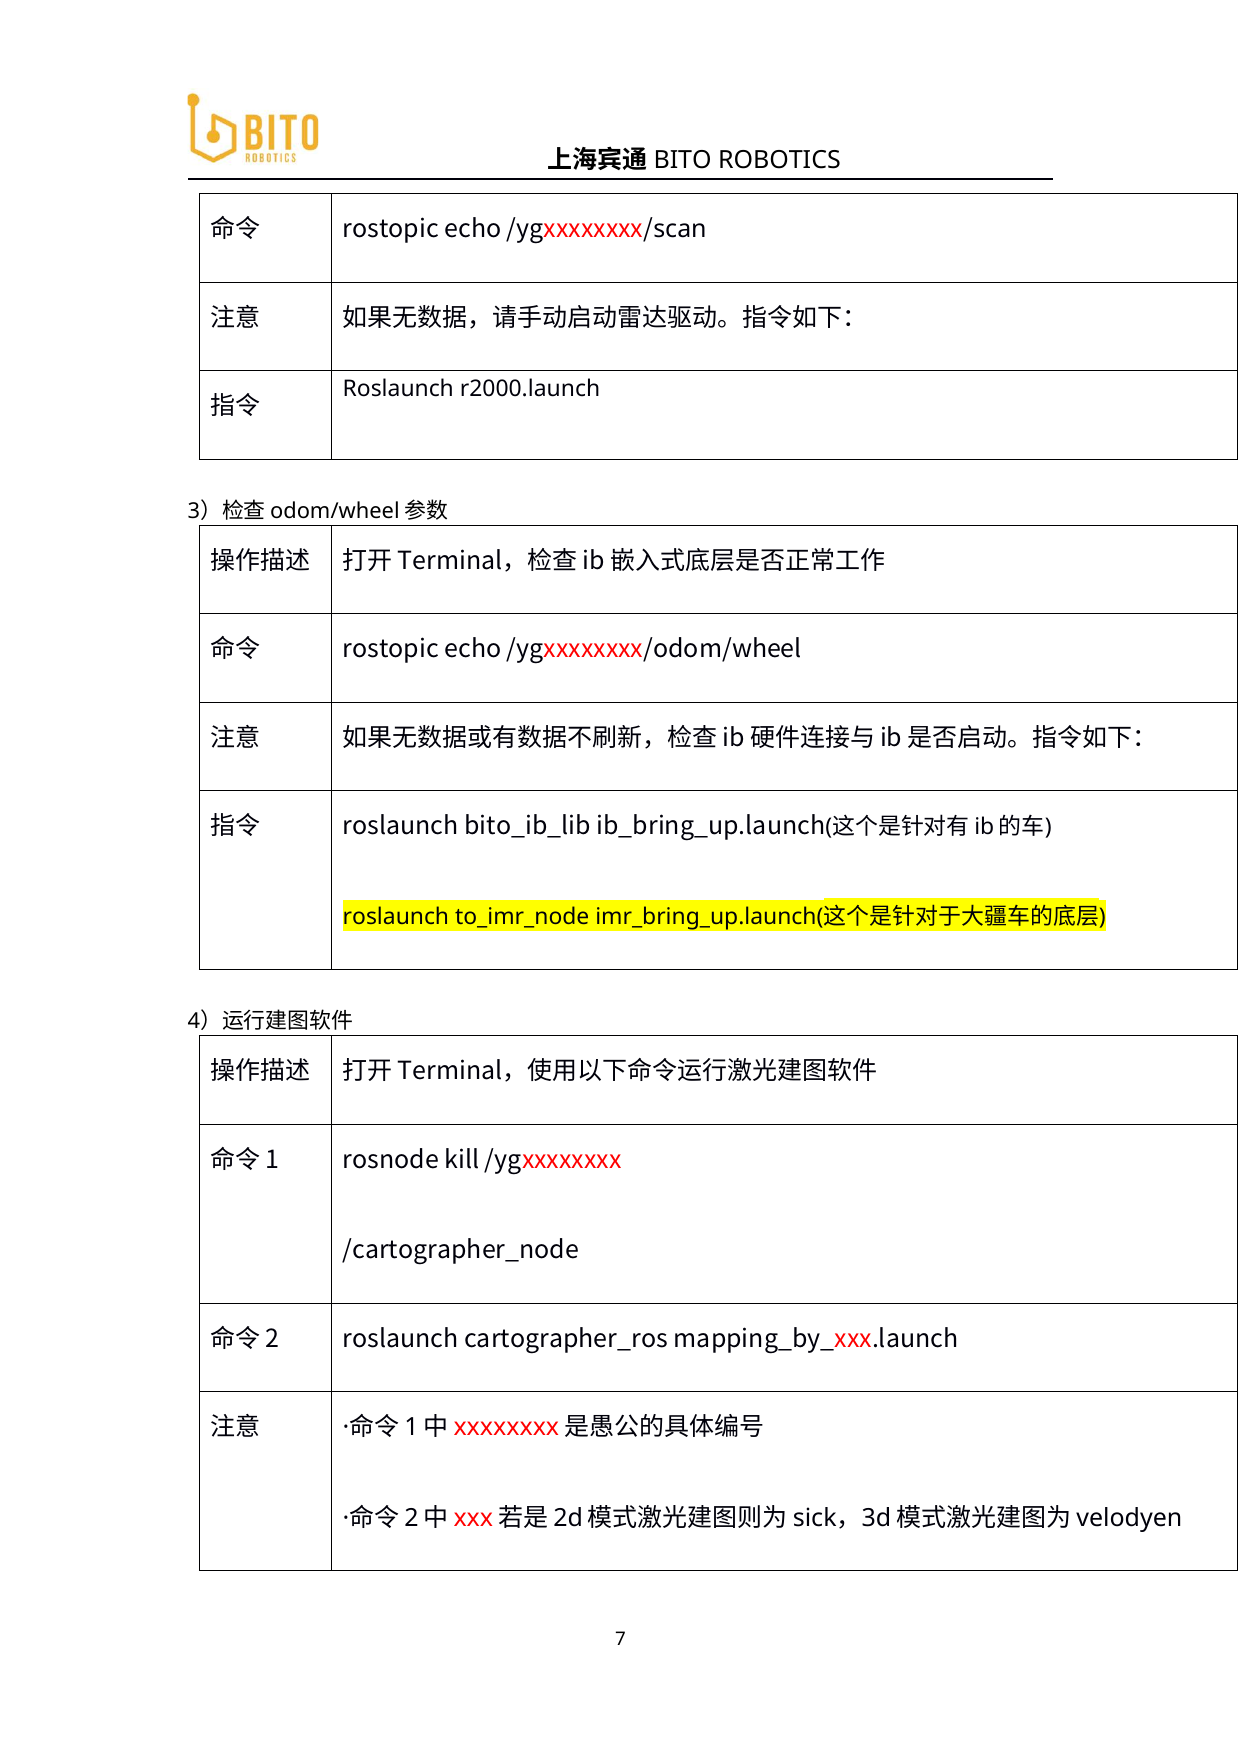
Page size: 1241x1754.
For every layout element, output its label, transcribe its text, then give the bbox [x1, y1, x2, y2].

table_cell 指令 [200, 371, 331, 459]
list 检查odom/wheel参数 [187, 492, 1053, 525]
table_cell 如果无数据或有数据不刷新，检查ib硬件连接与ib是否启动。指令如下： [332, 703, 1237, 790]
table_cell 命令1 [200, 1125, 331, 1303]
table_cell 注意 [200, 1392, 331, 1570]
table_cell 命令 [200, 614, 331, 702]
table_cell 注意 [200, 703, 331, 790]
table_cell 注意 [200, 283, 331, 370]
table_cell roslaunch cartographer_ros mapping_by_xxx.launch [332, 1304, 1237, 1391]
table_header 操作描述 [200, 1036, 331, 1124]
table_cell 指令 [200, 791, 331, 969]
table_cell rostopic echo /ygxxxxxxxx/odom/wheel [332, 614, 1237, 702]
table_cell ·命令1中xxxxxxxx是愚公的具体编号 ·命令2中xxx若是2d模式激光建图则为sick，3d模式激光建图为velodyen ·建图的起点位置及机器人方向，建图开始与结束的位置及机器人方向请保持一致 [332, 1392, 1237, 1570]
table_cell 命令 [200, 194, 331, 282]
table_header 操作描述 [200, 526, 331, 613]
table_cell 如果无数据，请手动启动雷达驱动。指令如下： [332, 283, 1237, 370]
table_header 打开Terminal，检查ib嵌入式底层是否正常工作 [332, 526, 1237, 613]
table_cell 命令2 [200, 1304, 331, 1391]
table_header 打开Terminal，使用以下命令运行激光建图软件 [332, 1036, 1237, 1124]
table_cell roslaunch bito_ib_lib ib_bring_up.launch(这个是针对有ib的车) roslaunch to_imr_node imr_bring_up.launch(这个是针对于大疆车的底层) [332, 791, 1237, 969]
table_cell rostopic echo /ygxxxxxxxx/scan [332, 194, 1237, 282]
picture [187, 88, 319, 169]
table_cell Roslaunch r2000.launch [332, 371, 1237, 459]
list 运行建图软件 [187, 1003, 1053, 1035]
table_cell rosnode kill /ygxxxxxxxx /cartographer_node [332, 1125, 1237, 1303]
